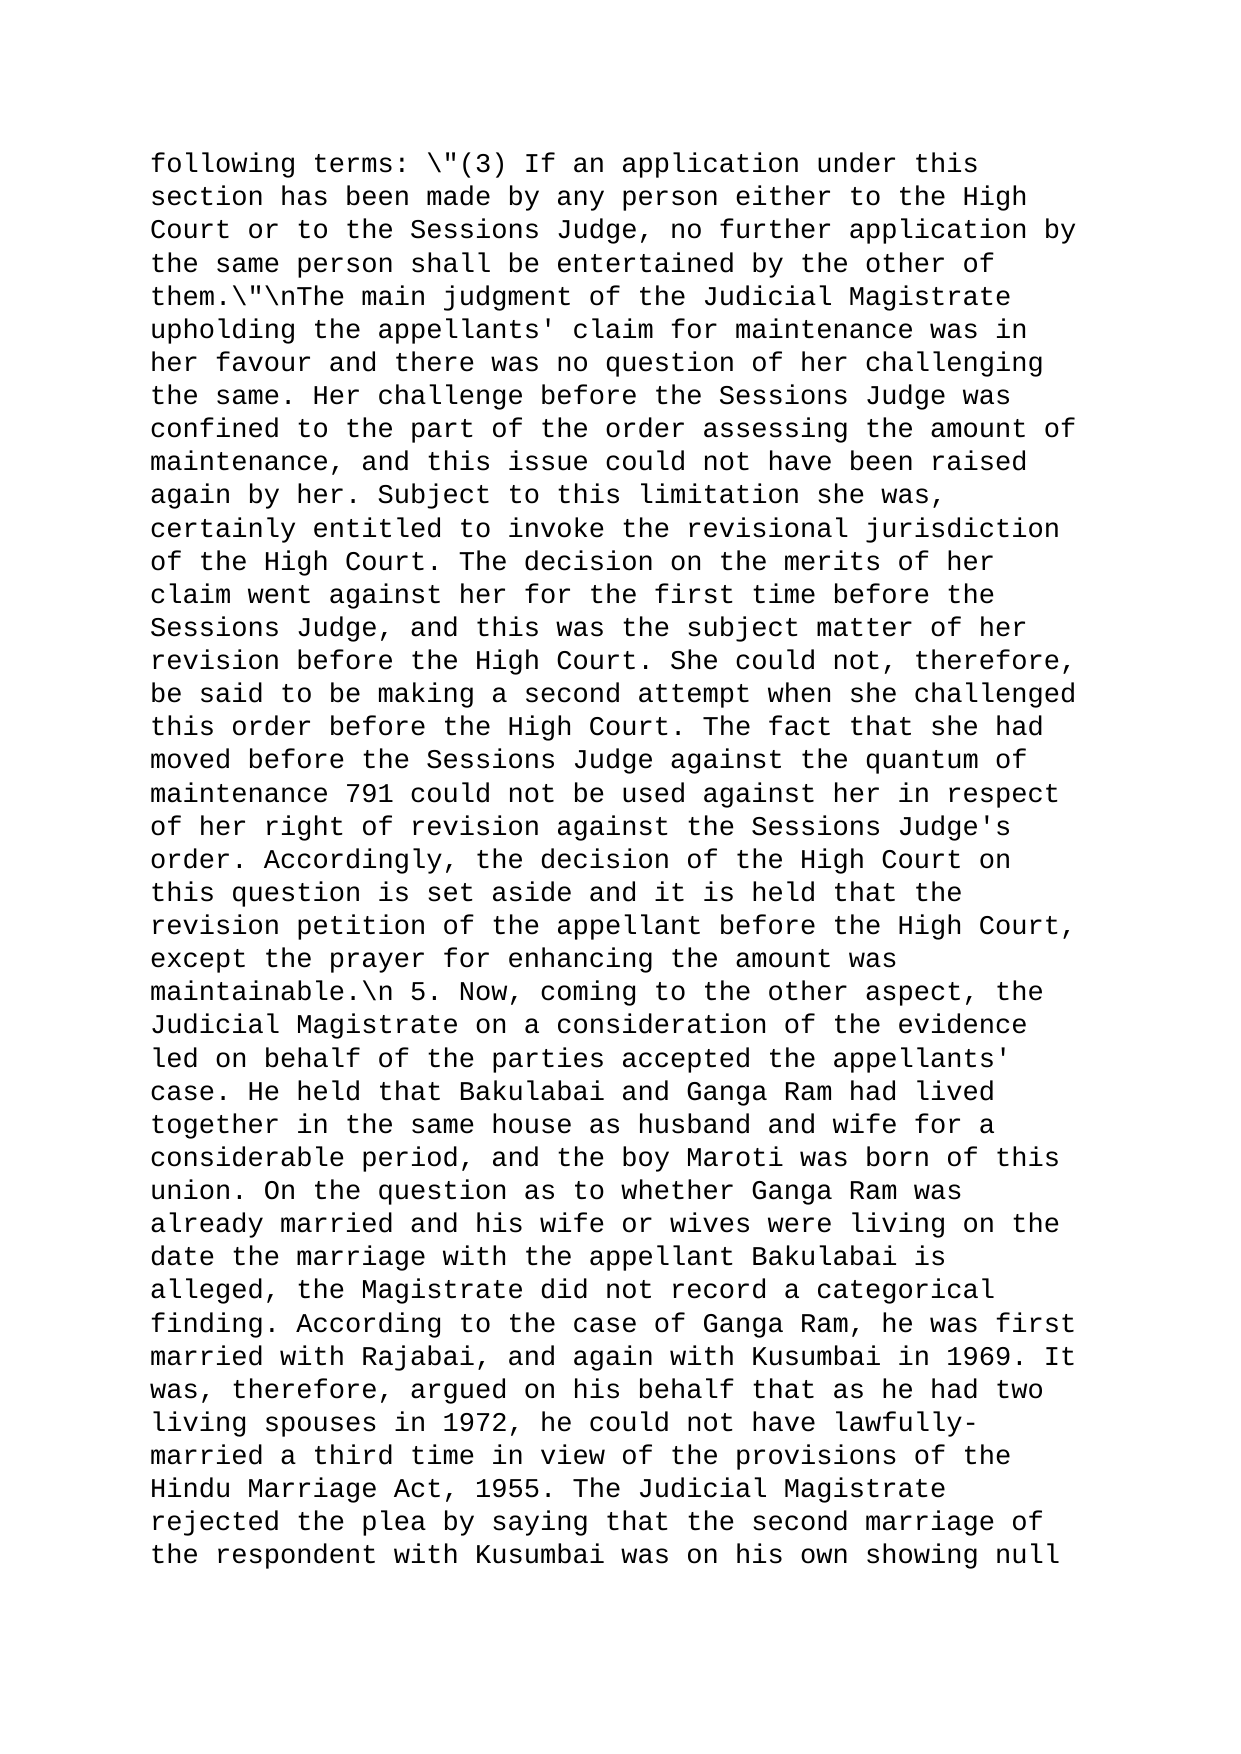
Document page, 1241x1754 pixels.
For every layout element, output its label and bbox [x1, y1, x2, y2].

text [150, 150, 1090, 1572]
